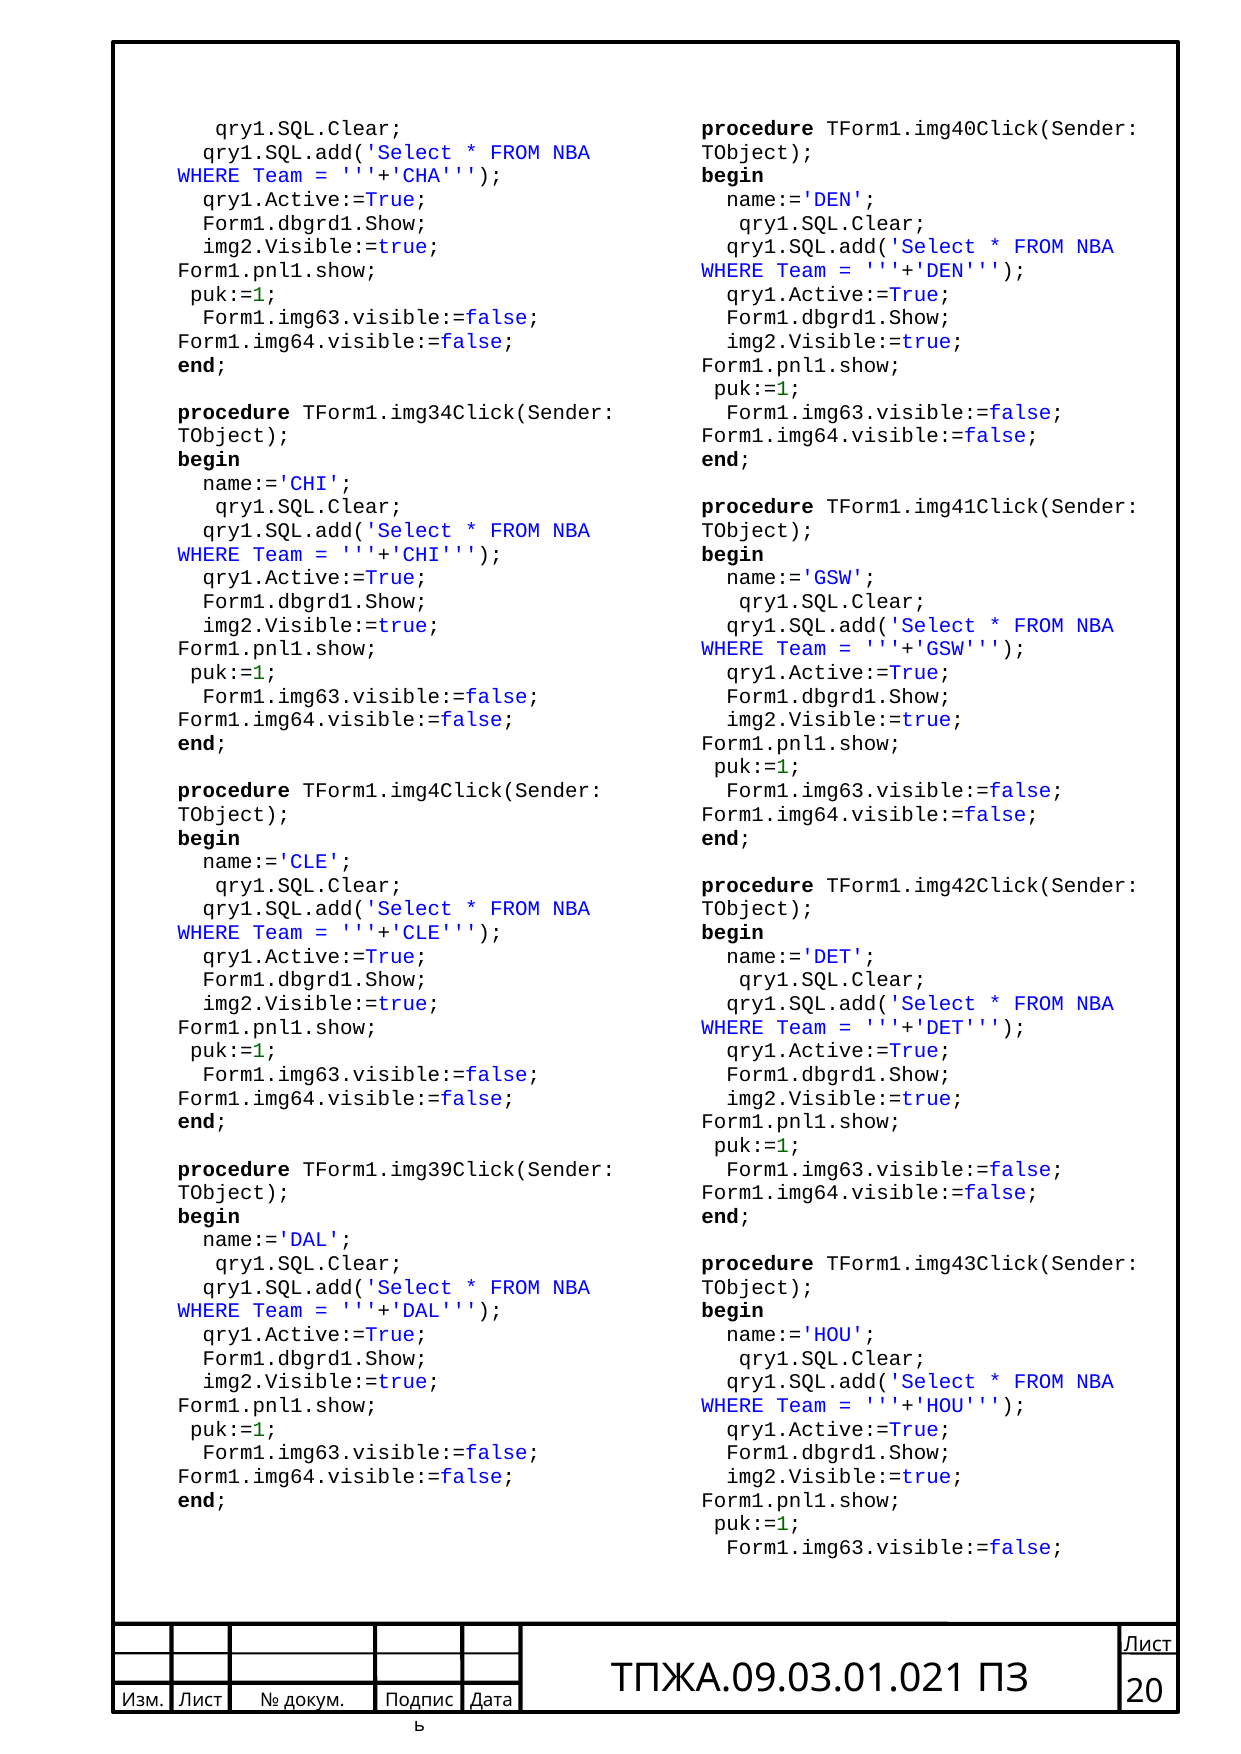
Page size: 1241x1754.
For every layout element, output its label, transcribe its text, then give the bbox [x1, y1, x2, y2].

text begin [177, 1206, 627, 1229]
text puk:=1; [701, 757, 1152, 780]
text qry1.SQL.Clear; [177, 875, 627, 898]
text procedure TForm1.img40Click(Sender: TObject); [701, 118, 1152, 165]
text qry1.SQL.Clear; [701, 213, 1152, 236]
text Form1.pnl1.show; [177, 1017, 627, 1040]
text qry1.Active:=True; [701, 662, 1152, 686]
text qry1.SQL.Clear; [177, 118, 627, 142]
text qry1.SQL.Clear; [701, 1348, 1152, 1371]
text begin [701, 544, 1152, 567]
text Form1.img63.visible:=false; [177, 686, 627, 709]
text end; [701, 449, 1152, 473]
text qry1.Active:=True; [701, 1419, 1152, 1442]
text Form1.pnl1.show; [177, 638, 627, 662]
text Form1.pnl1.show; [701, 1111, 1152, 1135]
text Form1.img63.visible:=false; [701, 1158, 1152, 1182]
text Form1.img63.visible:=false; [701, 402, 1152, 426]
text Form1.img64.visible:=false; [177, 1088, 627, 1111]
text Form1.dbgrd1.Show; [701, 1064, 1152, 1088]
text begin [177, 449, 627, 473]
text img2.Visible:=true; [177, 236, 627, 260]
text name:='DEN'; [701, 189, 1152, 213]
text Form1.pnl1.show; [701, 354, 1152, 378]
text qry1.SQL.add('Select * FROM NBA WHERE Team = '''+'CHI'''); [177, 520, 627, 567]
text Form1.img63.visible:=false; [177, 1442, 627, 1466]
text qry1.SQL.add('Select * FROM NBA WHERE Team = '''+'HOU'''); [701, 1371, 1152, 1419]
text qry1.SQL.add('Select * FROM NBA WHERE Team = '''+'CLE'''); [177, 898, 627, 946]
text procedure TForm1.img34Click(Sender: TObject); [177, 402, 627, 449]
text img2.Visible:=true; [177, 993, 627, 1017]
text qry1.Active:=True; [177, 1324, 627, 1348]
text puk:=1; [177, 284, 627, 307]
text Form1.img63.visible:=false; [177, 1064, 627, 1088]
text Form1.pnl1.show; [177, 260, 627, 284]
text name:='CHI'; [177, 473, 627, 496]
text end; [701, 1206, 1152, 1229]
text procedure TForm1.img4Click(Sender: TObject); [177, 780, 627, 827]
text Form1.dbgrd1.Show; [177, 1348, 627, 1371]
text name:='CLE'; [177, 851, 627, 875]
text Form1.dbgrd1.Show; [177, 969, 627, 993]
text end; [177, 1111, 627, 1135]
text Form1.dbgrd1.Show; [177, 213, 627, 236]
text name:='HOU'; [701, 1324, 1152, 1348]
text end; [177, 1489, 627, 1513]
text img2.Visible:=true; [701, 1466, 1152, 1489]
text img2.Visible:=true; [177, 615, 627, 638]
text begin [177, 827, 627, 851]
text puk:=1; [177, 1419, 627, 1442]
text name:='DET'; [701, 946, 1152, 969]
text qry1.Active:=True; [177, 946, 627, 969]
text Form1.img63.visible:=false; [701, 780, 1152, 804]
text procedure TForm1.img39Click(Sender: TObject); [177, 1158, 627, 1206]
text procedure TForm1.img43Click(Sender: TObject); [701, 1253, 1152, 1300]
text qry1.SQL.add('Select * FROM NBA WHERE Team = '''+'GSW'''); [701, 615, 1152, 662]
text puk:=1; [177, 662, 627, 686]
text Form1.img64.visible:=false; [177, 331, 627, 354]
text Form1.dbgrd1.Show; [701, 307, 1152, 331]
text name:='GSW'; [701, 567, 1152, 591]
text Form1.img64.visible:=false; [701, 1182, 1152, 1206]
text begin [701, 922, 1152, 946]
text puk:=1; [701, 378, 1152, 402]
text Form1.img63.visible:=false; [701, 1537, 1152, 1561]
text begin [701, 165, 1152, 189]
text Form1.pnl1.show; [701, 1489, 1152, 1513]
text Form1.img64.visible:=false; [701, 804, 1152, 827]
text qry1.Active:=True; [701, 1040, 1152, 1064]
text name:='DAL'; [177, 1229, 627, 1253]
text Form1.dbgrd1.Show; [701, 686, 1152, 709]
text end; [177, 733, 627, 757]
text qry1.SQL.Clear; [177, 1253, 627, 1277]
text procedure TForm1.img41Click(Sender: TObject); [701, 496, 1152, 544]
text begin [701, 1300, 1152, 1324]
text qry1.SQL.add('Select * FROM NBA WHERE Team = '''+'DAL'''); [177, 1277, 627, 1324]
text qry1.Active:=True; [177, 189, 627, 213]
text puk:=1; [701, 1513, 1152, 1537]
text Form1.img63.visible:=false; [177, 307, 627, 331]
text qry1.SQL.add('Select * FROM NBA WHERE Team = '''+'DET'''); [701, 993, 1152, 1040]
text Form1.pnl1.show; [701, 733, 1152, 757]
text puk:=1; [177, 1040, 627, 1064]
text procedure TForm1.img42Click(Sender: TObject); [701, 875, 1152, 922]
text qry1.SQL.add('Select * FROM NBA WHERE Team = '''+'DEN'''); [701, 236, 1152, 284]
text Form1.img64.visible:=false; [177, 709, 627, 733]
text Form1.img64.visible:=false; [177, 1466, 627, 1489]
text qry1.SQL.add('Select * FROM NBA WHERE Team = '''+'CHA'''); [177, 142, 627, 189]
text img2.Visible:=true; [701, 331, 1152, 354]
text img2.Visible:=true; [177, 1371, 627, 1395]
text img2.Visible:=true; [701, 709, 1152, 733]
text end; [701, 827, 1152, 851]
text end; [177, 354, 627, 378]
text qry1.Active:=True; [701, 284, 1152, 307]
text qry1.Active:=True; [177, 567, 627, 591]
text qry1.SQL.Clear; [177, 496, 627, 520]
text qry1.SQL.Clear; [701, 969, 1152, 993]
text img2.Visible:=true; [701, 1088, 1152, 1111]
text Form1.pnl1.show; [177, 1395, 627, 1419]
text qry1.SQL.Clear; [701, 591, 1152, 615]
text Form1.img64.visible:=false; [701, 426, 1152, 449]
text Form1.dbgrd1.Show; [177, 591, 627, 615]
text Form1.dbgrd1.Show; [701, 1442, 1152, 1466]
text puk:=1; [701, 1135, 1152, 1158]
